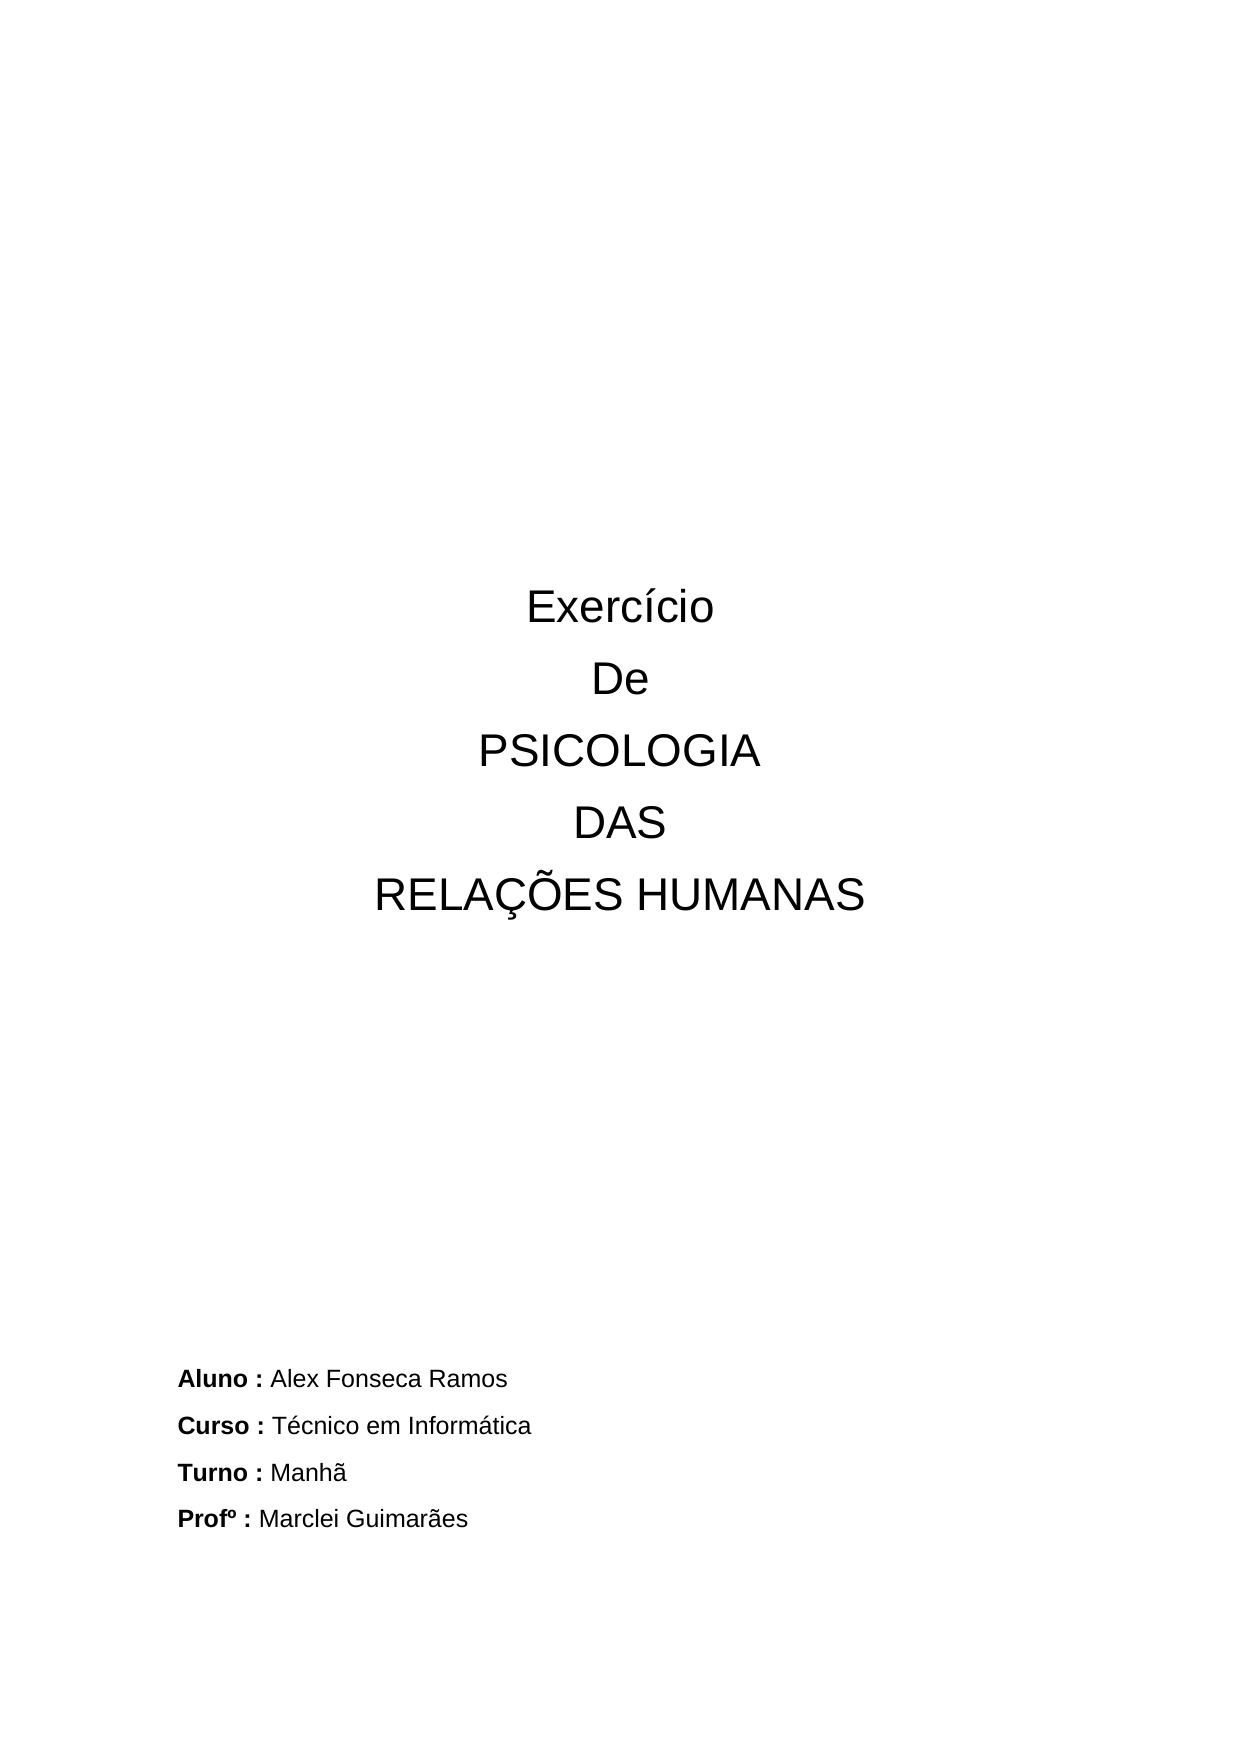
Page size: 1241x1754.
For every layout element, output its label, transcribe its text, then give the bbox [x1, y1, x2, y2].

text Aluno : Alex Fonseca Ramos [177, 1364, 1063, 1393]
text Profº : Marclei Guimarães [177, 1504, 1063, 1533]
text De [177, 651, 1063, 704]
text Curso : Técnico em Informática [177, 1411, 1063, 1439]
text DAS [177, 795, 1063, 848]
text Turno : Manhã [177, 1457, 1063, 1486]
text RELAÇÕES HUMANAS [177, 867, 1063, 920]
text PSICOLOGIA [177, 723, 1063, 776]
text Exercício [177, 579, 1063, 632]
